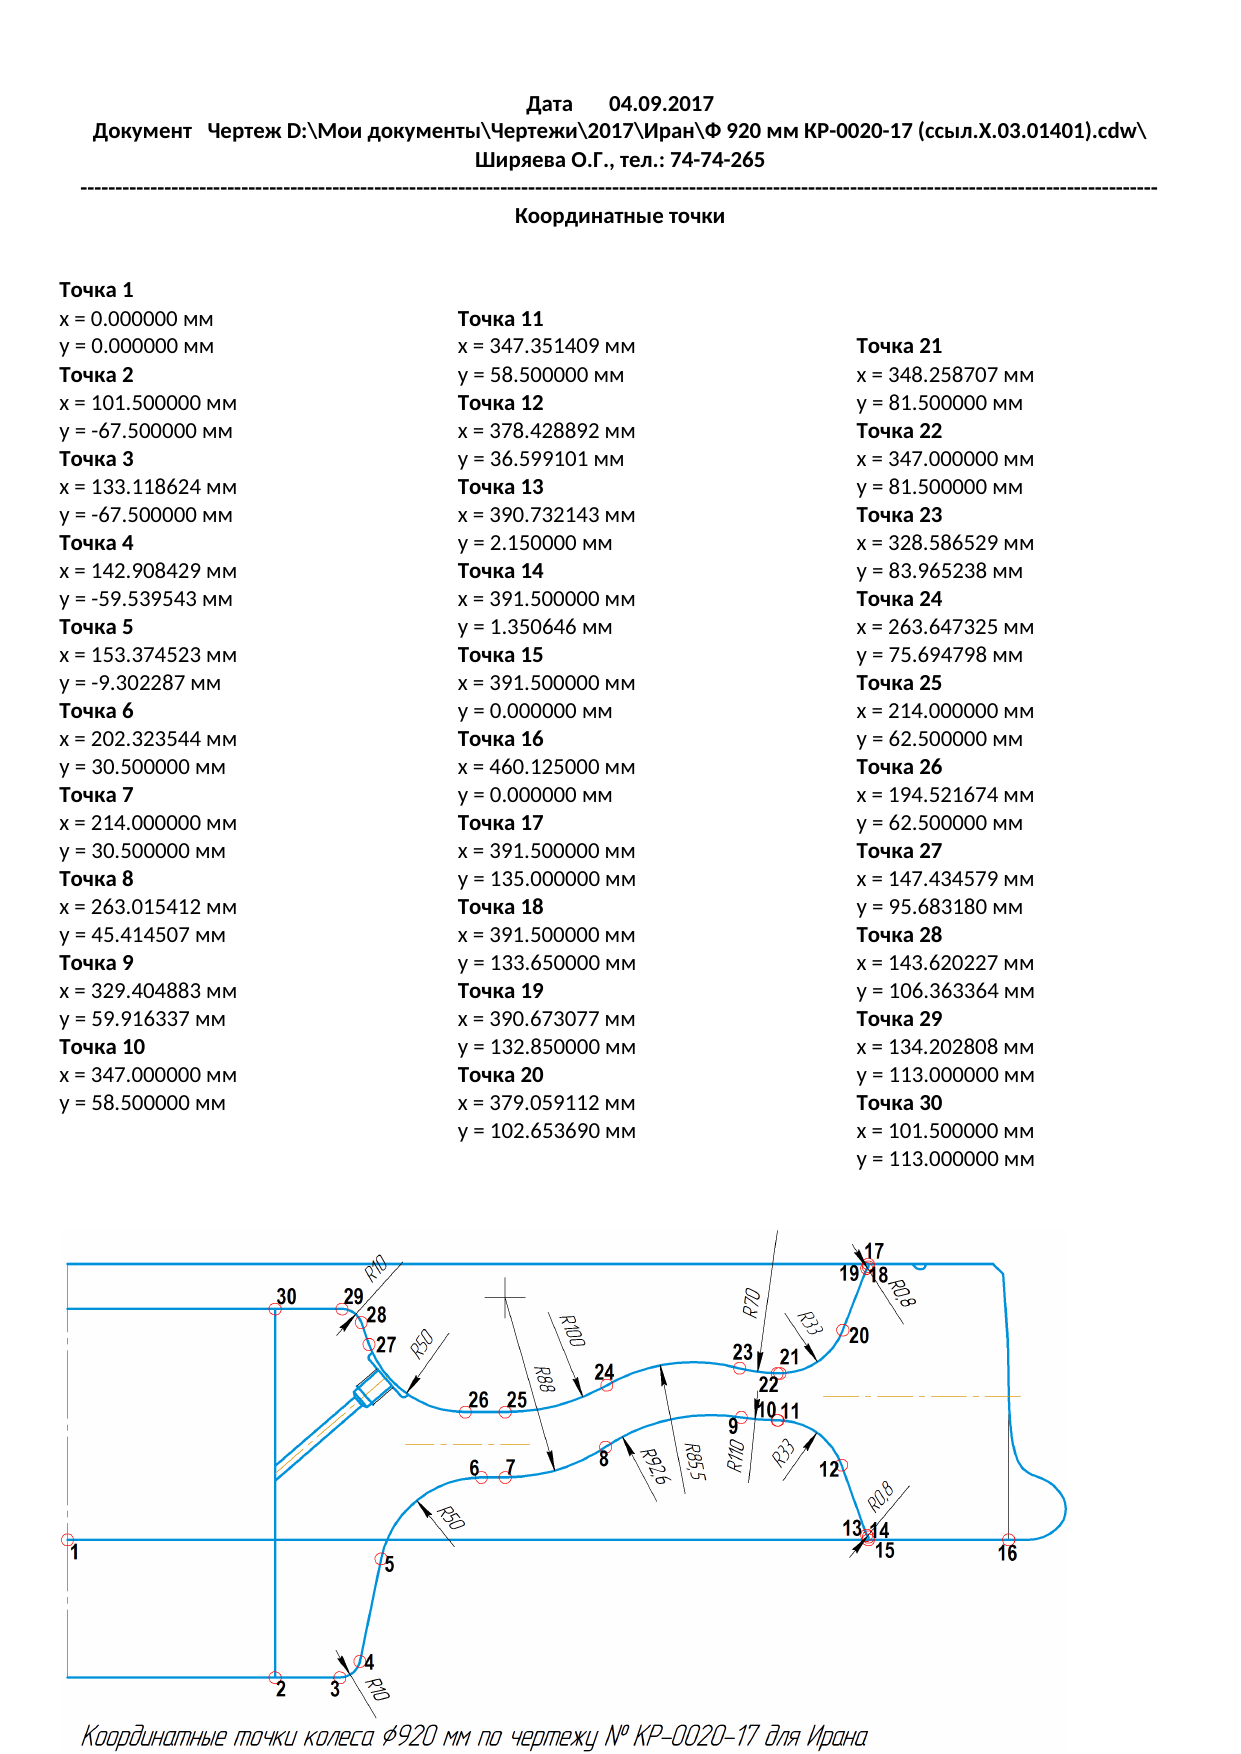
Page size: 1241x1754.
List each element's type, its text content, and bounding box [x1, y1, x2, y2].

text Точка 20 [458, 1060, 783, 1088]
text Точка 5 [59, 612, 384, 640]
text y = -67.500000 мм [59, 500, 384, 528]
text y = 83.965238 мм [856, 556, 1181, 584]
picture [277, 1542, 384, 1676]
text Точка 30 [856, 1088, 1181, 1116]
text y = 58.500000 мм [59, 1088, 384, 1116]
text y = 59.916337 мм [59, 1004, 384, 1032]
text Точка 12 [458, 388, 783, 416]
text y = 0.000000 мм [458, 780, 783, 808]
text Координатные точки [59, 201, 1181, 229]
text y = 45.414507 мм [59, 920, 384, 948]
text Дата 04.09.2017 [59, 89, 1181, 117]
text x = 391.500000 мм [458, 836, 783, 864]
text x = 214.000000 мм [856, 696, 1181, 724]
text Точка 2 [59, 360, 384, 388]
text x = 263.647325 мм [856, 612, 1181, 640]
text Точка 27 [856, 836, 1181, 864]
text y = 113.000000 мм [856, 1060, 1181, 1088]
text y = 0.000000 мм [458, 696, 783, 724]
text Точка 18 [458, 892, 783, 920]
text x = 147.434579 мм [856, 864, 1181, 892]
text Точка 11 [458, 304, 783, 332]
text y = 133.650000 мм [458, 948, 783, 976]
text x = 378.428892 мм [458, 416, 783, 444]
text y = 135.000000 мм [458, 864, 783, 892]
picture [362, 1373, 389, 1399]
text Точка 15 [458, 640, 783, 668]
text y = 113.000000 мм [856, 1144, 1181, 1172]
text x = 143.620227 мм [856, 948, 1181, 976]
text Точка 3 [59, 444, 384, 472]
text x = 391.500000 мм [458, 920, 783, 948]
text y = 2.150000 мм [458, 528, 783, 556]
text x = 391.500000 мм [458, 584, 783, 612]
text x = 101.500000 мм [59, 388, 384, 416]
text y = 102.653690 мм [458, 1116, 783, 1144]
text y = 30.500000 мм [59, 836, 384, 864]
text Точка 26 [856, 752, 1181, 780]
text y = -67.500000 мм [59, 416, 384, 444]
picture [59, 1228, 1068, 1754]
text Точка 7 [59, 780, 384, 808]
text y = 0.000000 мм [59, 332, 384, 360]
text Точка 23 [856, 500, 1181, 528]
text Точка 25 [856, 668, 1181, 696]
text x = 347.000000 мм [59, 1060, 384, 1088]
text x = 390.673077 мм [458, 1004, 783, 1032]
text y = 132.850000 мм [458, 1032, 783, 1060]
text y = -59.539543 мм [59, 584, 384, 612]
text x = 347.351409 мм [458, 332, 783, 360]
text Точка 14 [458, 556, 783, 584]
text x = 101.500000 мм [856, 1116, 1181, 1144]
text Точка 9 [59, 948, 384, 976]
text x = 379.059112 мм [458, 1088, 783, 1116]
text Точка 22 [856, 416, 1181, 444]
text Точка 17 [458, 808, 783, 836]
text y = 1.350646 мм [458, 612, 783, 640]
text Точка 6 [59, 696, 384, 724]
text Точка 16 [458, 724, 783, 752]
text y = 81.500000 мм [856, 472, 1181, 500]
text y = 106.363364 мм [856, 976, 1181, 1004]
text Точка 24 [856, 584, 1181, 612]
text y = 81.500000 мм [856, 388, 1181, 416]
text Точка 13 [458, 472, 783, 500]
text y = -9.302287 мм [59, 668, 384, 696]
text ---------------------------------------------------------------------------------------------------------------------------------------------------------- [59, 173, 1181, 201]
text Точка 29 [856, 1004, 1181, 1032]
text y = 62.500000 мм [856, 808, 1181, 836]
text x = 0.000000 мм [59, 304, 384, 332]
text x = 348.258707 мм [856, 360, 1181, 388]
text Точка 10 [59, 1032, 384, 1060]
text Точка 28 [856, 920, 1181, 948]
text x = 390.732143 мм [458, 500, 783, 528]
text y = 75.694798 мм [856, 640, 1181, 668]
text Точка 1 [59, 276, 384, 304]
text x = 328.586529 мм [856, 528, 1181, 556]
text Документ Чертеж D:\Мои документы\Чертежи\2017\Иран\Ф 920 мм КР-0020-17 (ссыл.Х.03.01401).cdw\ [59, 117, 1181, 145]
text x = 263.015412 мм [59, 892, 384, 920]
text x = 194.521674 мм [856, 780, 1181, 808]
text x = 202.323544 мм [59, 724, 384, 752]
picture [277, 1400, 359, 1476]
text x = 134.202808 мм [856, 1032, 1181, 1060]
text y = 36.599101 мм [458, 444, 783, 472]
text y = 95.683180 мм [856, 892, 1181, 920]
text x = 214.000000 мм [59, 808, 384, 836]
text Ширяева О.Г., тел.: 74-74-265 [59, 145, 1181, 173]
text y = 62.500000 мм [856, 724, 1181, 752]
text x = 153.374523 мм [59, 640, 384, 668]
text x = 133.118624 мм [59, 472, 384, 500]
text x = 142.908429 мм [59, 556, 384, 584]
text x = 329.404883 мм [59, 976, 384, 1004]
text y = 58.500000 мм [458, 360, 783, 388]
picture [277, 1311, 375, 1461]
text x = 347.000000 мм [856, 444, 1181, 472]
text Точка 8 [59, 864, 384, 892]
text Точка 21 [856, 332, 1181, 360]
picture [357, 1391, 369, 1404]
text Точка 4 [59, 528, 384, 556]
text y = 30.500000 мм [59, 752, 384, 780]
text x = 460.125000 мм [458, 752, 783, 780]
text Точка 19 [458, 976, 783, 1004]
text x = 391.500000 мм [458, 668, 783, 696]
